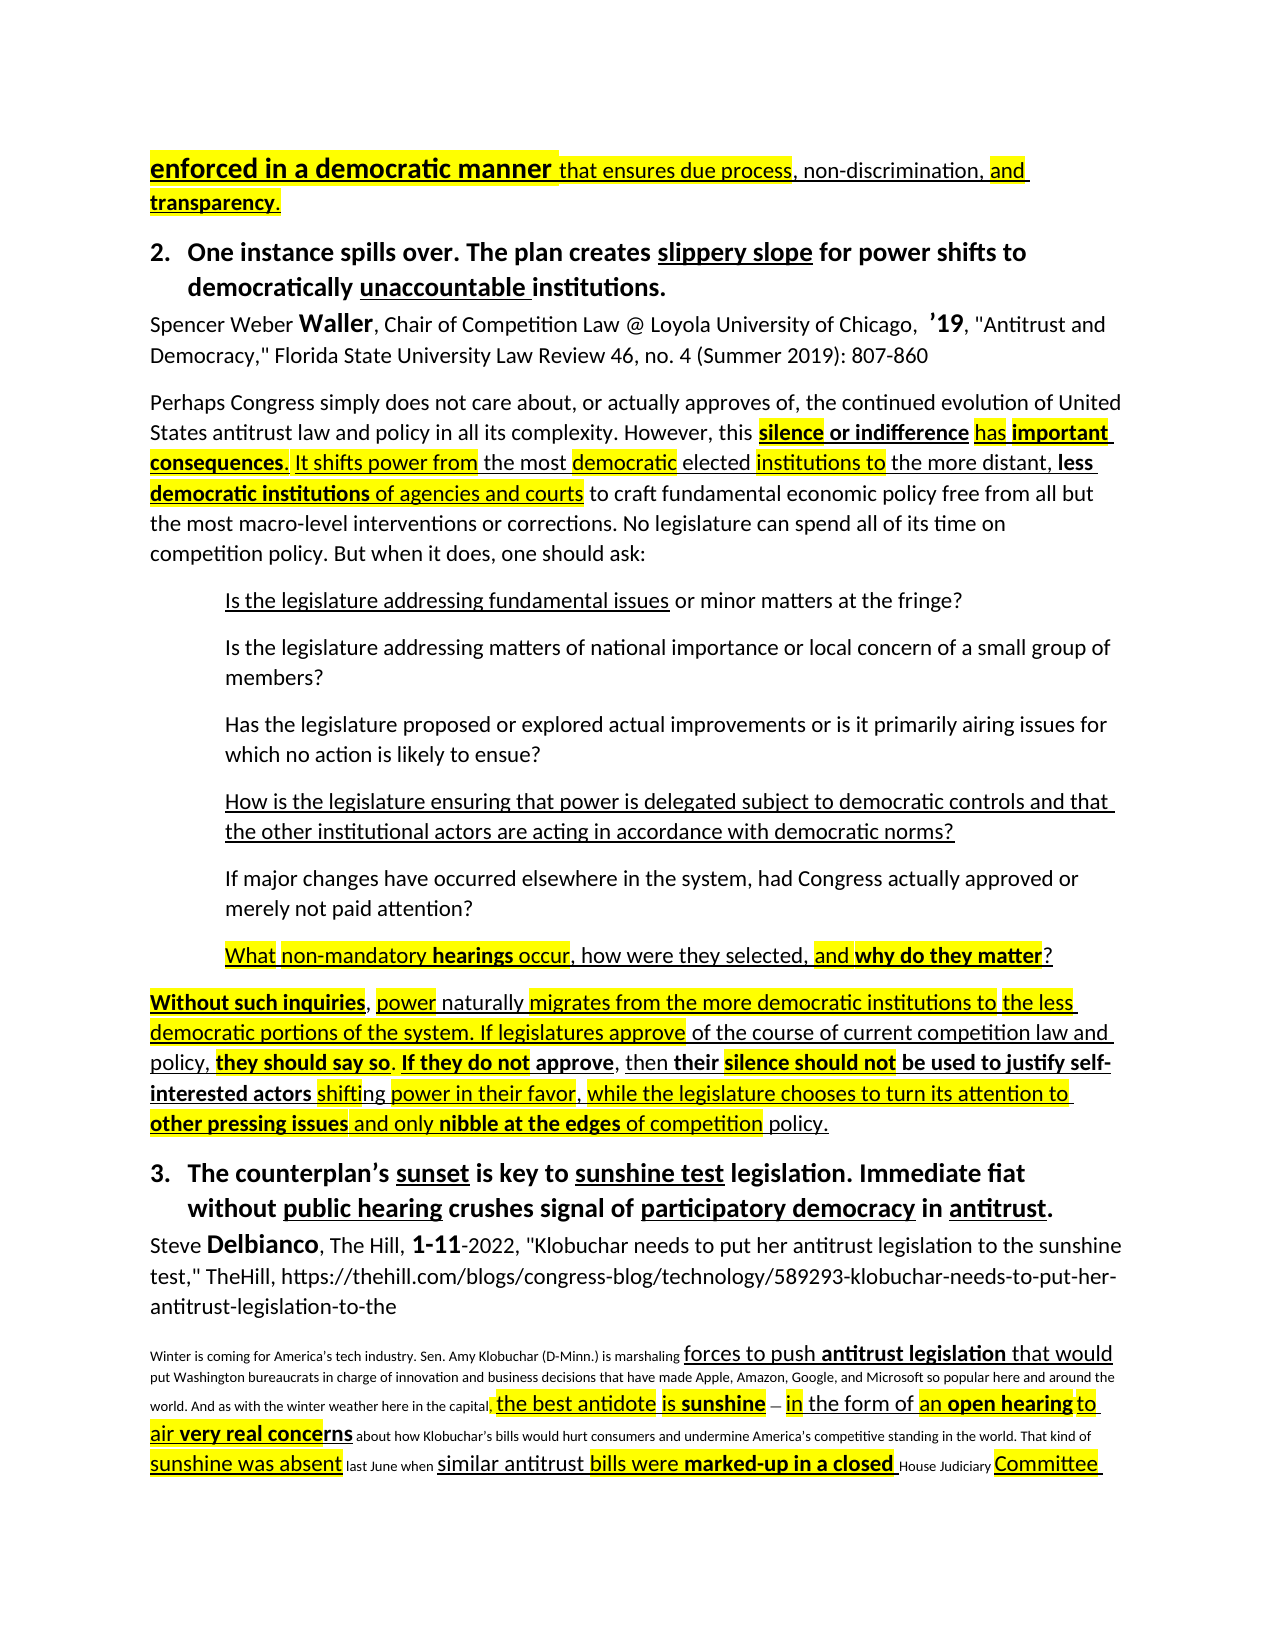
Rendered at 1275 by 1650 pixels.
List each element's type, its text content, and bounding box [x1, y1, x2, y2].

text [150, 150, 1125, 216]
text If major changes have occurred elsewhere in the system, had Congress actually approved or merely not paid attention? [225, 864, 1125, 922]
text Spencer Weber Waller, Chair of Competition Law @ Loyola University of Chicago, ’19, "Antitrust and Democracy," Florida State University Law Review 46, no. 4 (Summer 2019): 807-860 [150, 306, 1125, 369]
text How is the legislature ensuring that power is delegated subject to democratic controls and that the other institutional actors are acting in accordance with democratic norms? [225, 787, 1125, 845]
subtitle The counterplan’s sunset is key to sunshine test legislation. Immediate fiat without public hearing crushes signal of participatory democracy in antitrust. [150, 1156, 1125, 1224]
text What non-mandatory hearings occur, how were they selected, and why do they matter? [570, 941, 814, 965]
text Is the legislature addressing fundamental issues or minor matters at the fringe? [225, 586, 1125, 614]
text Has the legislature proposed or explored actual improvements or is it primarily airing issues for which no action is likely to ensue? [225, 710, 1125, 768]
subtitle One instance spills over. The plan creates slippery slope for power shifts to democratically unaccountable institutions. [150, 235, 1125, 303]
text Without such inquiries, power naturally migrates from the more democratic institutions to the less democratic portions of the system. If legislatures approve of the course of current competition law and policy, they should say so. If they do not approve, then their silence should not be used to justify self-interested actors shifting power in their favor, while the legislature chooses to turn its attention to other pressing issues and only nibble at the edges of competition policy. [150, 988, 1125, 1137]
text Steve Delbianco, The Hill, 1-11-2022, "Klobuchar needs to put her antitrust legislation to the sunshine test," TheHill, https://thehill.com/blogs/congress-blog/technology/589293-klobuchar-needs-to-put-her-antitrust-legislation-to-the [150, 1227, 1125, 1320]
text Perhaps Congress simply does not care about, or actually approves of, the continued evolution of United States antitrust law and policy in all its complexity. However, this silence or indifference has important consequences. It shifts power from the most democratic elected institutions to the more distant, less democratic institutions of agencies and courts to craft fundamental economic policy free from all but the most macro-level interventions or corrections. No legislature can spend all of its time on competition policy. But when it does, one should ask: [150, 388, 1125, 567]
text Is the legislature addressing matters of national importance or local concern of a small group of members? [225, 633, 1125, 691]
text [150, 1339, 1125, 1477]
